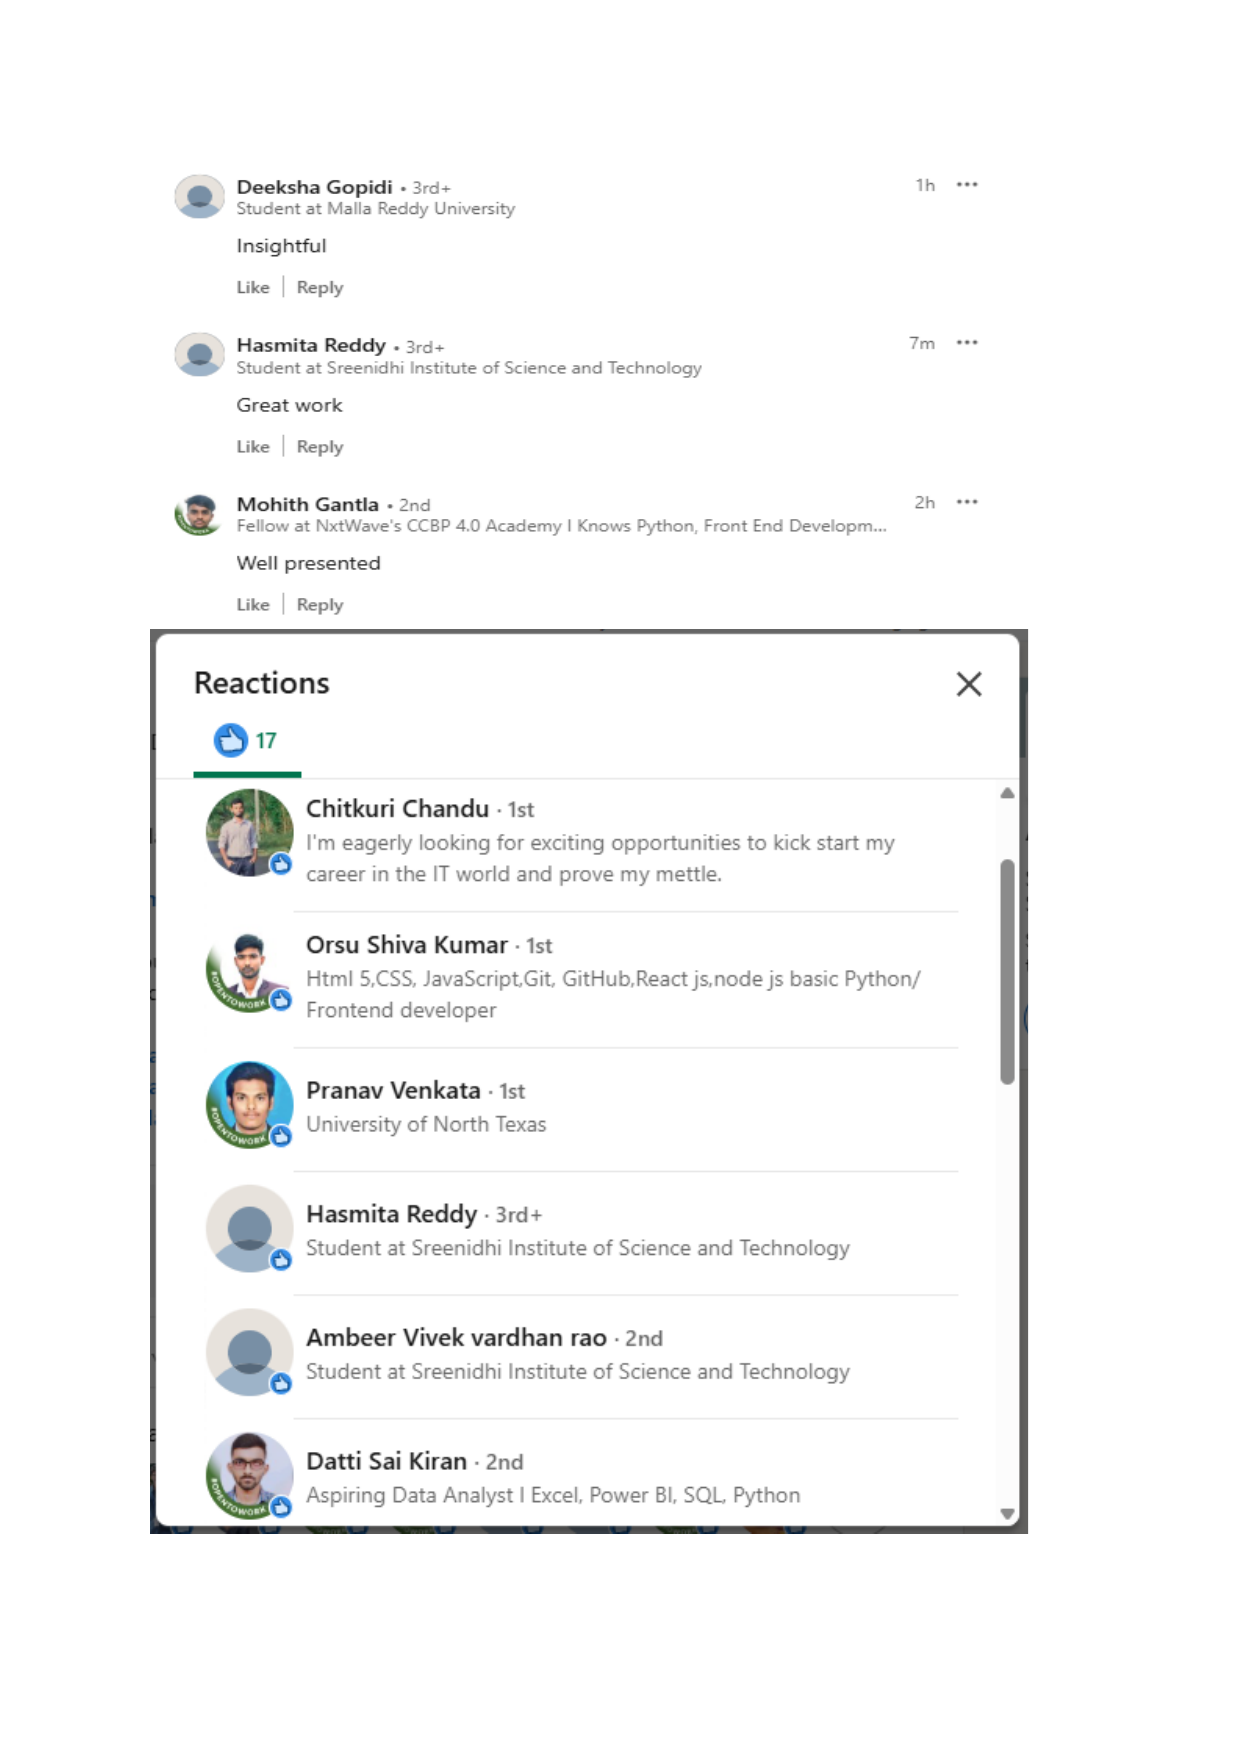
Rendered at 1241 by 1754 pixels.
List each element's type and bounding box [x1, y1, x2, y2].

picture [150, 629, 1029, 1534]
picture [150, 150, 1016, 627]
